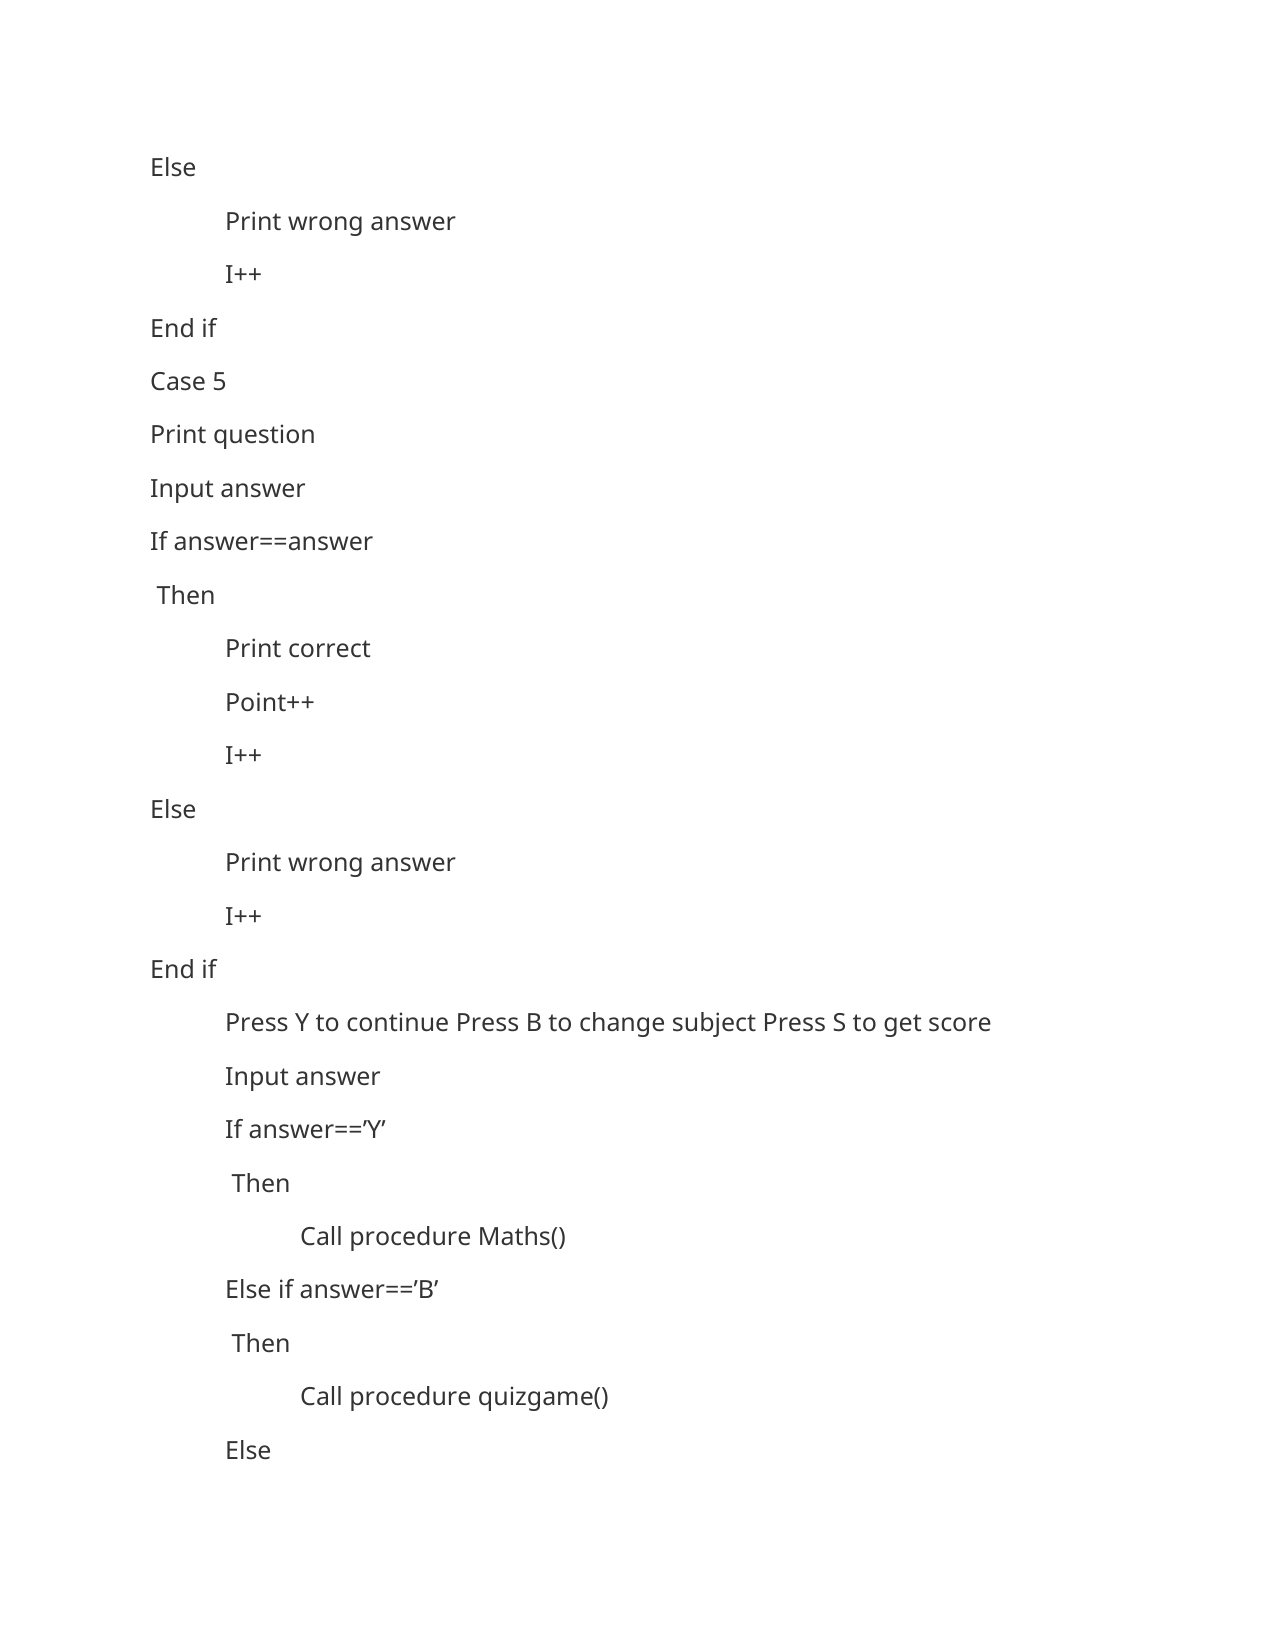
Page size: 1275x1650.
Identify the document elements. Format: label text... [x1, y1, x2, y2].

text Else [150, 150, 1125, 184]
text Input answer [150, 1058, 1125, 1092]
text Print question [150, 417, 1125, 451]
text I++ [150, 257, 1125, 291]
text End if [150, 952, 1125, 986]
text Then [150, 577, 1125, 612]
text End if [150, 310, 1125, 344]
text Call procedure Maths() [150, 1219, 1125, 1253]
text I++ [150, 898, 1125, 932]
text If answer==answer [150, 524, 1125, 558]
text Input answer [150, 471, 1125, 505]
text Then [150, 1326, 1125, 1360]
text I++ [150, 738, 1125, 772]
text Press Y to continue Press B to change subject Press S to get score [150, 1005, 1125, 1039]
text Else if answer==’B’ [150, 1272, 1125, 1306]
text Point++ [150, 684, 1125, 718]
text Else [150, 1432, 1125, 1467]
text Print wrong answer [150, 203, 1125, 237]
text Else [150, 791, 1125, 825]
text If answer==’Y’ [150, 1112, 1125, 1146]
text Print correct [150, 631, 1125, 665]
text Print wrong answer [150, 845, 1125, 879]
text Case 5 [150, 364, 1125, 398]
text Call procedure quizgame() [150, 1379, 1125, 1413]
text Then [150, 1165, 1125, 1199]
